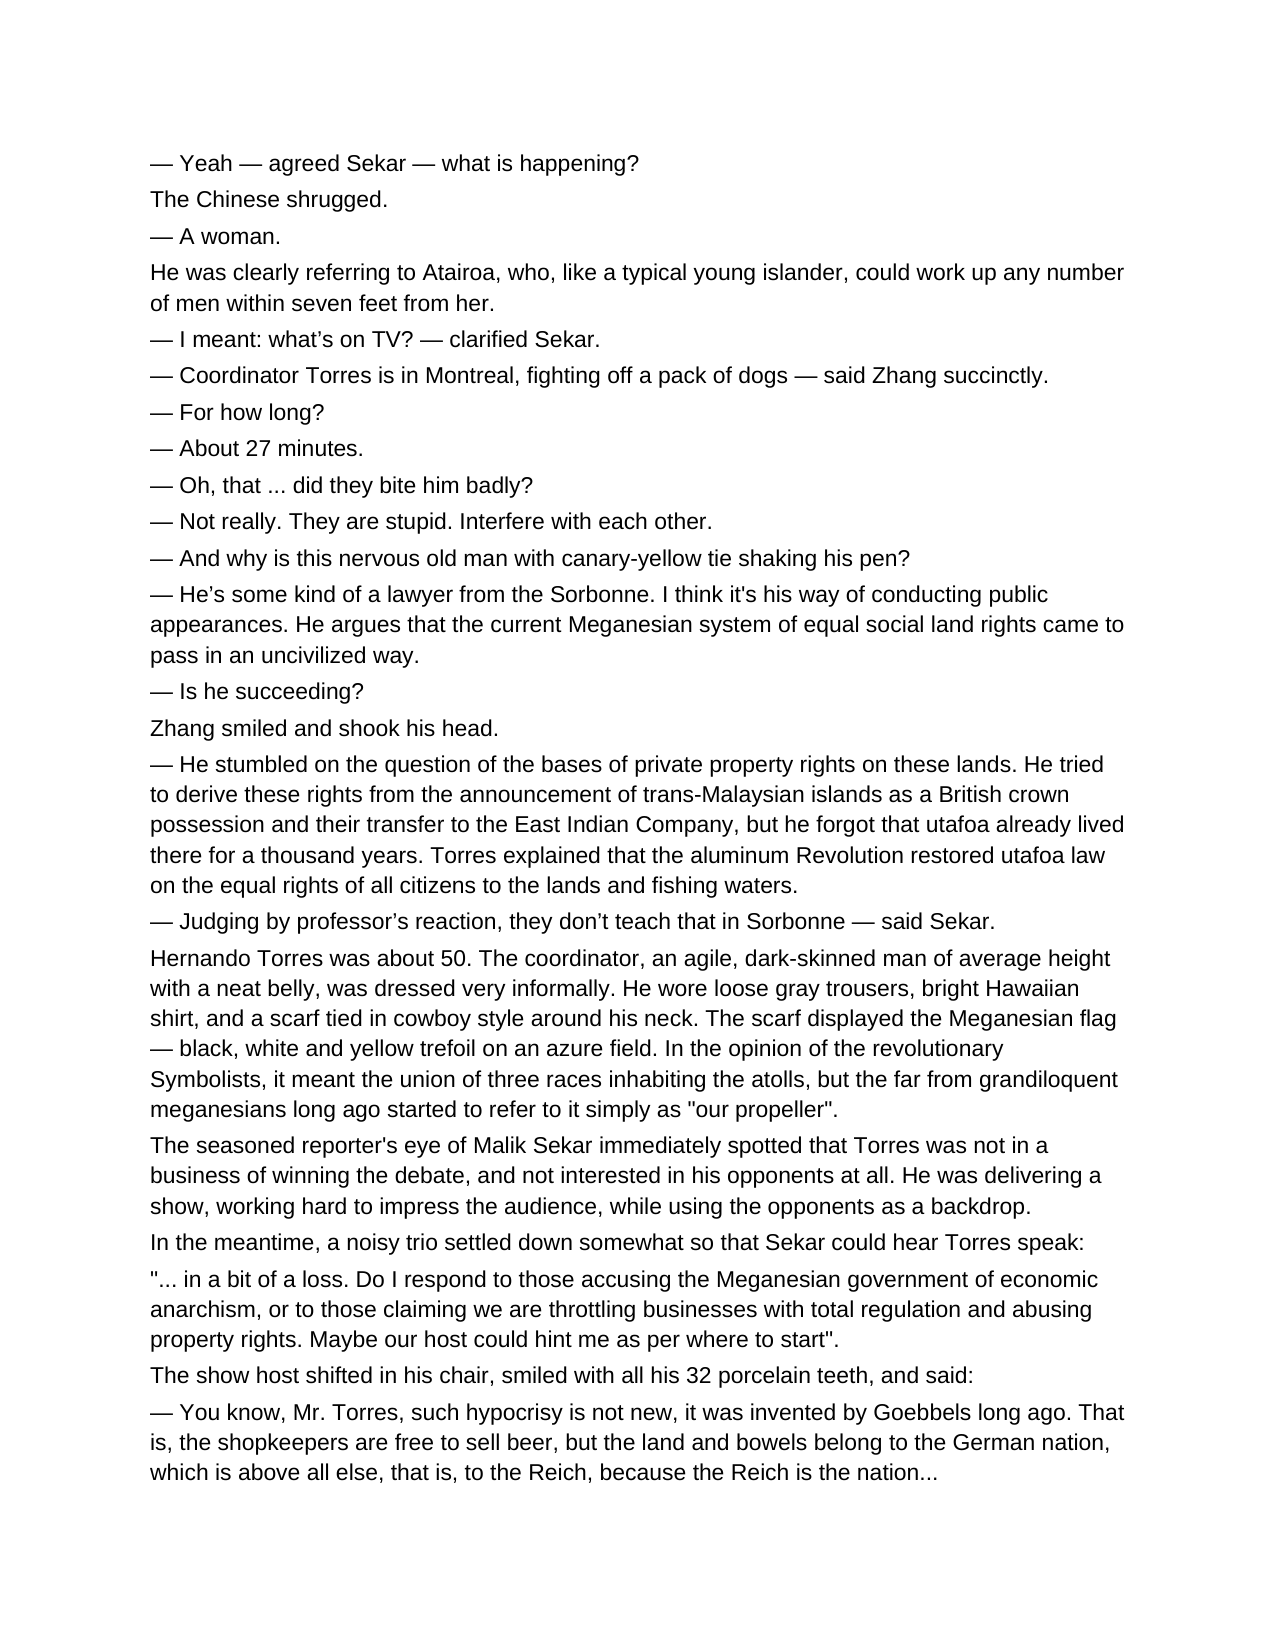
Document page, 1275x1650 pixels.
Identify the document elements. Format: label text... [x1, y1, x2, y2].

text — Is he succeeding? [150, 678, 1125, 704]
text — He’s some kind of a lawyer from the Sorbonne. I think it's his way of conducting public appearances. He argues that the current Meganesian system of equal social land rights came to pass in an uncivilized way. [150, 581, 1125, 668]
text In the meantime, a noisy trio settled down somewhat so that Sekar could hear Torres speak: [150, 1229, 1125, 1256]
text The Chinese shrugged. [150, 186, 1125, 213]
text — Coordinator Torres is in Montreal, fighting off a pack of dogs — said Zhang succinctly. [150, 362, 1125, 389]
text "... in a bit of a loss. Do I respond to those accusing the Meganesian government of economic anarchism, or to those claiming we are throttling businesses with total regulation and abusing property rights. Maybe our host could hint me as per where to start". [150, 1266, 1125, 1352]
text — He stumbled on the question of the bases of private property rights on these lands. He tried to derive these rights from the announcement of trans-Malaysian islands as a British crown possession and their transfer to the East Indian Company, but he forgot that utafoa already lived there for a thousand years. Torres explained that the aluminum Revolution restored utafoa law on the equal rights of all citizens to the lands and fishing waters. [150, 751, 1125, 898]
text He was clearly referring to Atairoa, who, like a typical young islander, could work up any number of men within seven feet from her. [150, 259, 1125, 316]
text The seasoned reporter's eye of Malik Sekar immediately spotted that Torres was not in a business of winning the debate, and not interested in his opponents at all. He was delivering a show, working hard to impress the audience, while using the opponents as a backdrop. [150, 1132, 1125, 1219]
text Hernando Torres was about 50. The coordinator, an agile, dark-skinned man of average height with a neat belly, was dressed very informally. He wore loose gray trousers, bright Hawaiian shirt, and a scarf tied in cowboy style around his neck. The scarf displayed the Meganesian flag — black, white and yellow trefoil on an azure field. In the opinion of the revolutionary Symbolists, it meant the union of three races inhabiting the atolls, but the far from grandiloquent meganesians long ago started to refer to it simply as "our propeller". [150, 945, 1125, 1122]
text — I meant: what’s on TV? — clarified Sekar. [150, 326, 1125, 352]
text — Not really. They are stupid. Interfere with each other. [150, 508, 1125, 535]
text — For how long? [150, 399, 1125, 425]
text Zhang smiled and shook his head. [150, 714, 1125, 741]
text — Judging by professor’s reaction, they don’t teach that in Sorbonne — said Sekar. [150, 908, 1125, 935]
text — Yeah — agreed Sekar — what is happening? [150, 150, 1125, 176]
text — About 27 minutes. [150, 435, 1125, 462]
text — Oh, that ... did they bite him badly? [150, 472, 1125, 498]
text — And why is this nervous old man with canary-yellow tie shaking his pen? [150, 545, 1125, 571]
text — You know, Mr. Torres, such hypocrisy is not new, it was invented by Goebbels long ago. That is, the shopkeepers are free to sell beer, but the land and bowels belong to the German nation, which is above all else, that is, to the Reich, because the Reich is the nation... [150, 1399, 1125, 1486]
text — A woman. [150, 223, 1125, 249]
text The show host shifted in his chair, smiled with all his 32 porcelain teeth, and said: [150, 1362, 1125, 1389]
